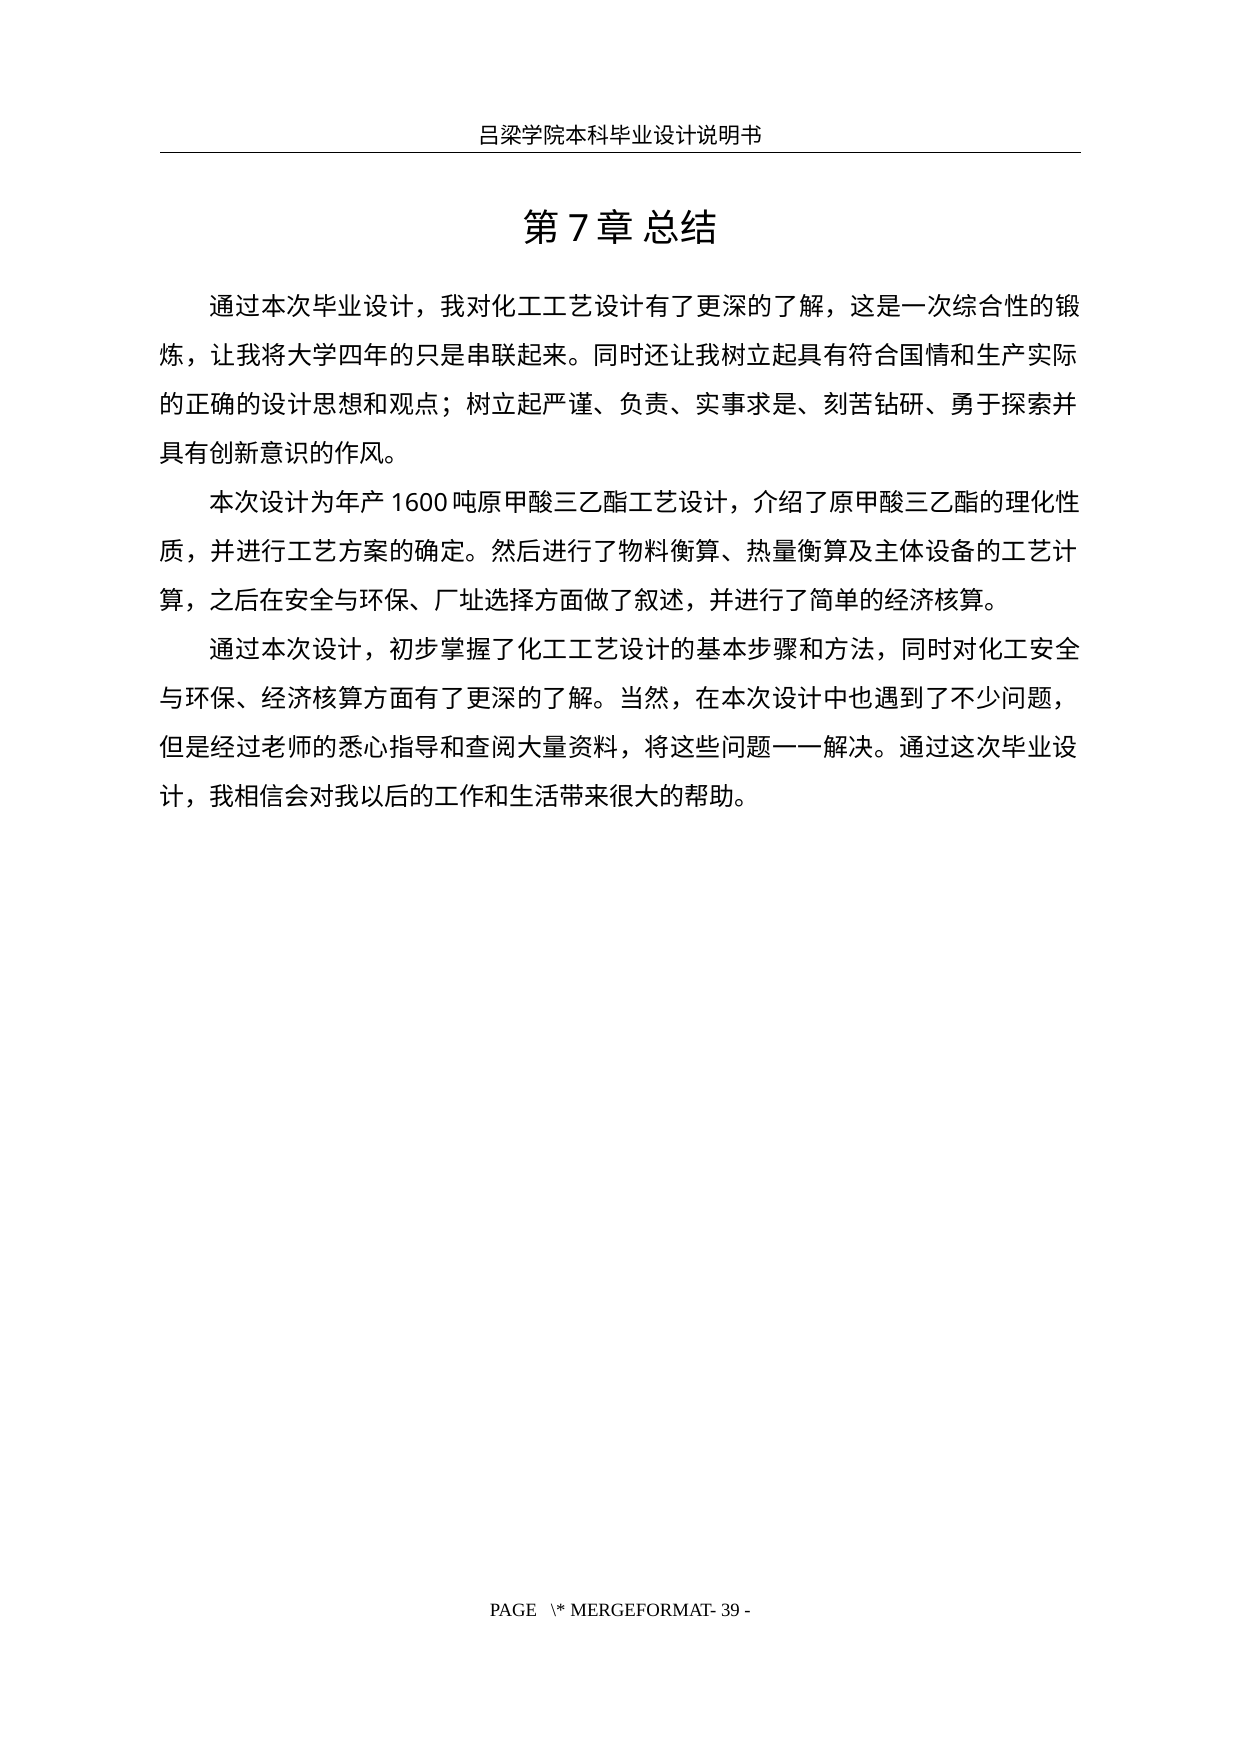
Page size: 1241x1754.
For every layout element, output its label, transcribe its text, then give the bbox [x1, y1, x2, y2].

text 通过本次设计，初步掌握了化工工艺设计的基本步骤和方法，同时对化工安全与环保、经济核算方面有了更深的了解。当然，在本次设计中也遇到了不少问题，但是经过老师的悉心指导和查阅大量资料，将这些问题一一解决。通过这次毕业设计，我相信会对我以后的工作和生活带来很大的帮助。 [159, 619, 1081, 815]
text 本次设计为年产1600吨原甲酸三乙酯工艺设计，介绍了原甲酸三乙酯的理化性质，并进行工艺方案的确定。然后进行了物料衡算、热量衡算及主体设备的工艺计算，之后在安全与环保、厂址选择方面做了叙述，并进行了简单的经济核算。 [159, 472, 1081, 619]
text 通过本次毕业设计，我对化工工艺设计有了更深的了解，这是一次综合性的锻炼，让我将大学四年的只是串联起来。同时还让我树立起具有符合国情和生产实际的正确的设计思想和观点；树立起严谨、负责、实事求是、刻苦钻研、勇于探索并具有创新意识的作风。 [159, 276, 1081, 472]
subtitle 第7章 总结 [159, 202, 1081, 251]
